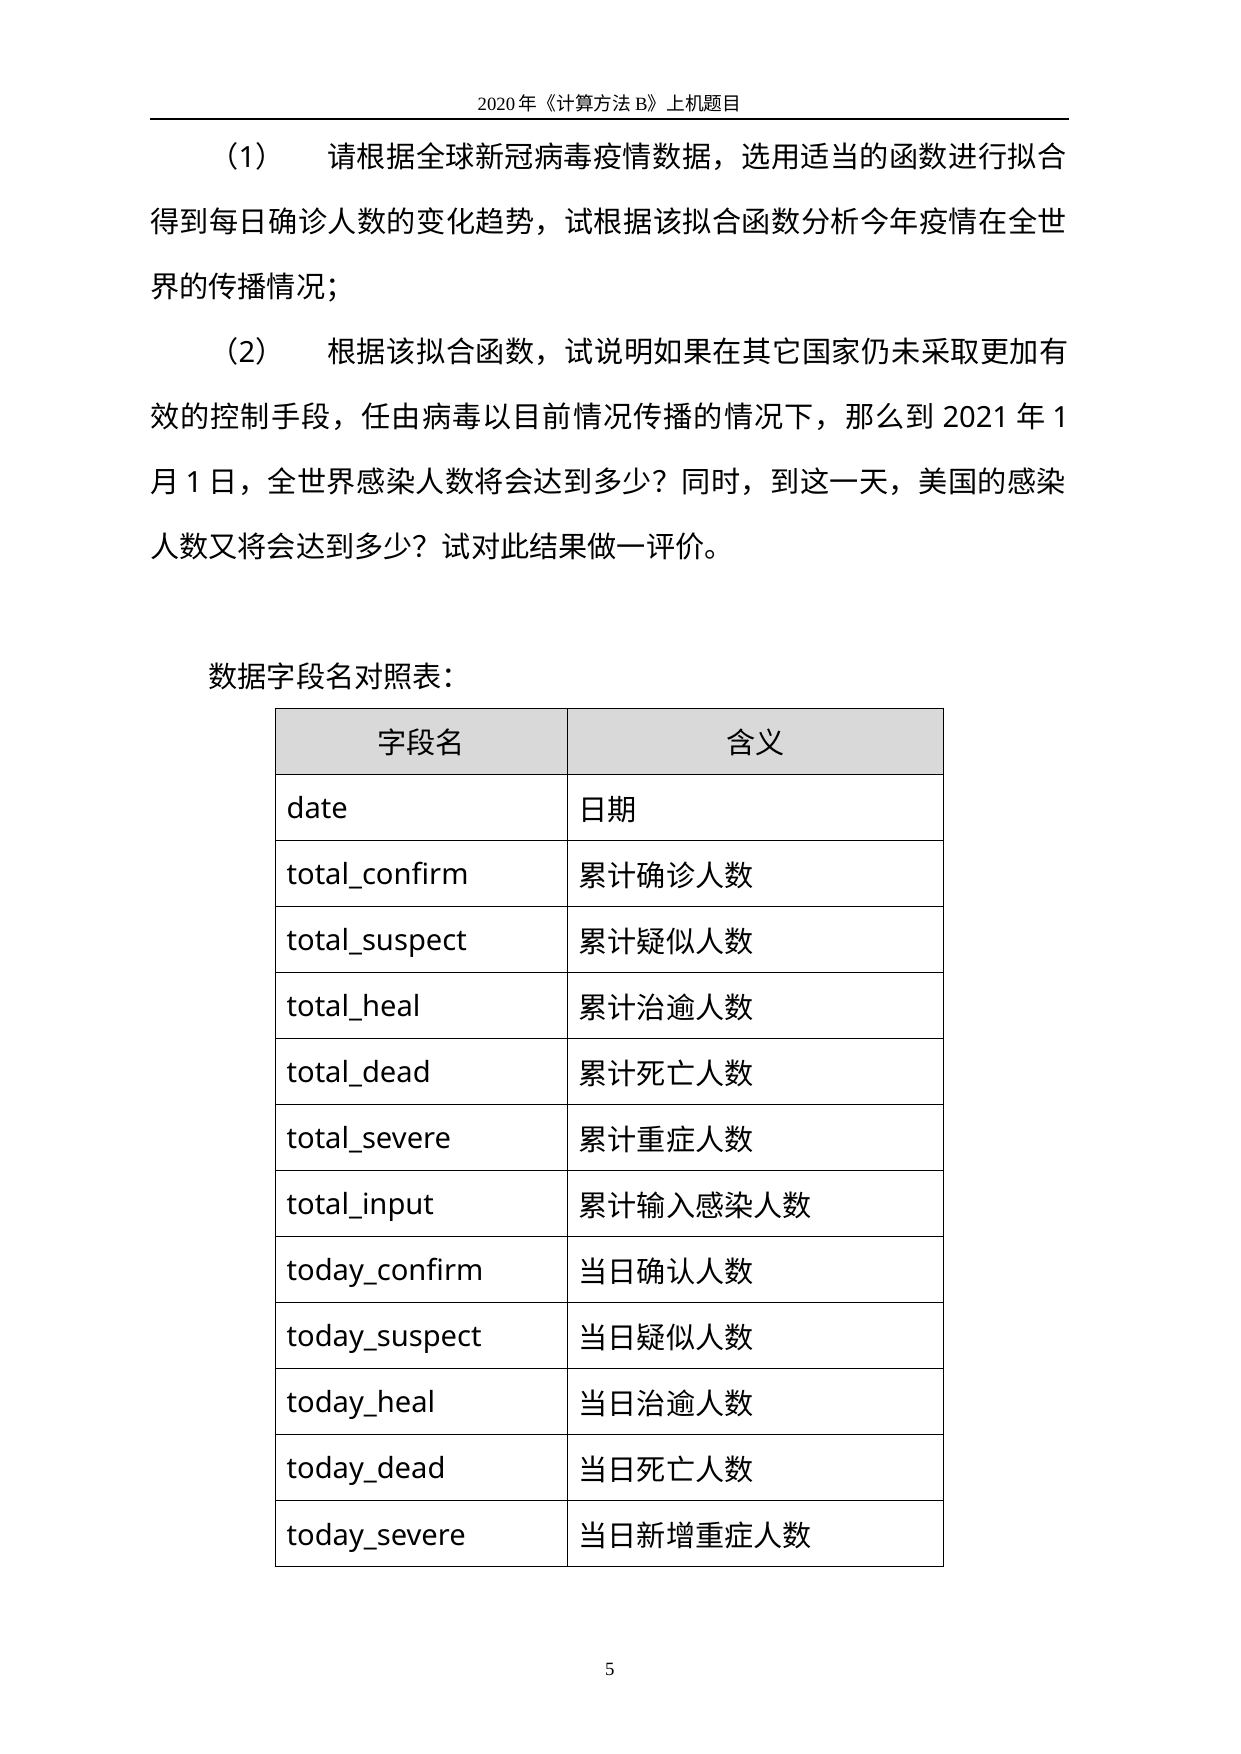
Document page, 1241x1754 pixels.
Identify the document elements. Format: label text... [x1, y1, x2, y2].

table_cell 当日治逾人数 [568, 1369, 943, 1434]
table_cell 累计死亡人数 [568, 1039, 943, 1104]
table_header 含义 [568, 709, 943, 774]
table_cell 当日确认人数 [568, 1237, 943, 1302]
table_cell total_confirm [276, 841, 567, 906]
text 数据字段名对照表： [150, 643, 1069, 708]
table_cell today_dead [276, 1435, 567, 1500]
table_cell 当日死亡人数 [568, 1435, 943, 1500]
table_cell 累计确诊人数 [568, 841, 943, 906]
table_cell total_heal [276, 973, 567, 1038]
table_cell date [276, 775, 567, 840]
table_cell total_severe [276, 1105, 567, 1170]
table_header 字段名 [276, 709, 567, 774]
table_cell 当日新增重症人数 [568, 1501, 943, 1566]
table_cell today_confirm [276, 1237, 567, 1302]
table_cell today_heal [276, 1369, 567, 1434]
list 请根据全球新冠病毒疫情数据，选用适当的函数进行拟合，得到每日确诊人数的变化趋势，试根据该拟合函数分析今年疫情在全世界的传播情况； [150, 123, 1069, 318]
table_cell total_input [276, 1171, 567, 1236]
table_cell 累计输入感染人数 [568, 1171, 943, 1236]
table_cell today_severe [276, 1501, 567, 1566]
table_cell 累计重症人数 [568, 1105, 943, 1170]
table_cell 当日疑似人数 [568, 1303, 943, 1368]
list 根据该拟合函数，试说明如果在其它国家仍未采取更加有效的控制手段，任由病毒以目前情况传播的情况下，那么到2021年1月1日，全世界感染人数将会达到多少？同时，到这一天，美国的感染人数又将会达到多少？试对此结果做一评价。 [150, 318, 1069, 578]
table_cell total_suspect [276, 907, 567, 972]
table_cell 累计治逾人数 [568, 973, 943, 1038]
table_cell 日期 [568, 775, 943, 840]
table_cell 累计疑似人数 [568, 907, 943, 972]
table_cell total_dead [276, 1039, 567, 1104]
table_cell today_suspect [276, 1303, 567, 1368]
